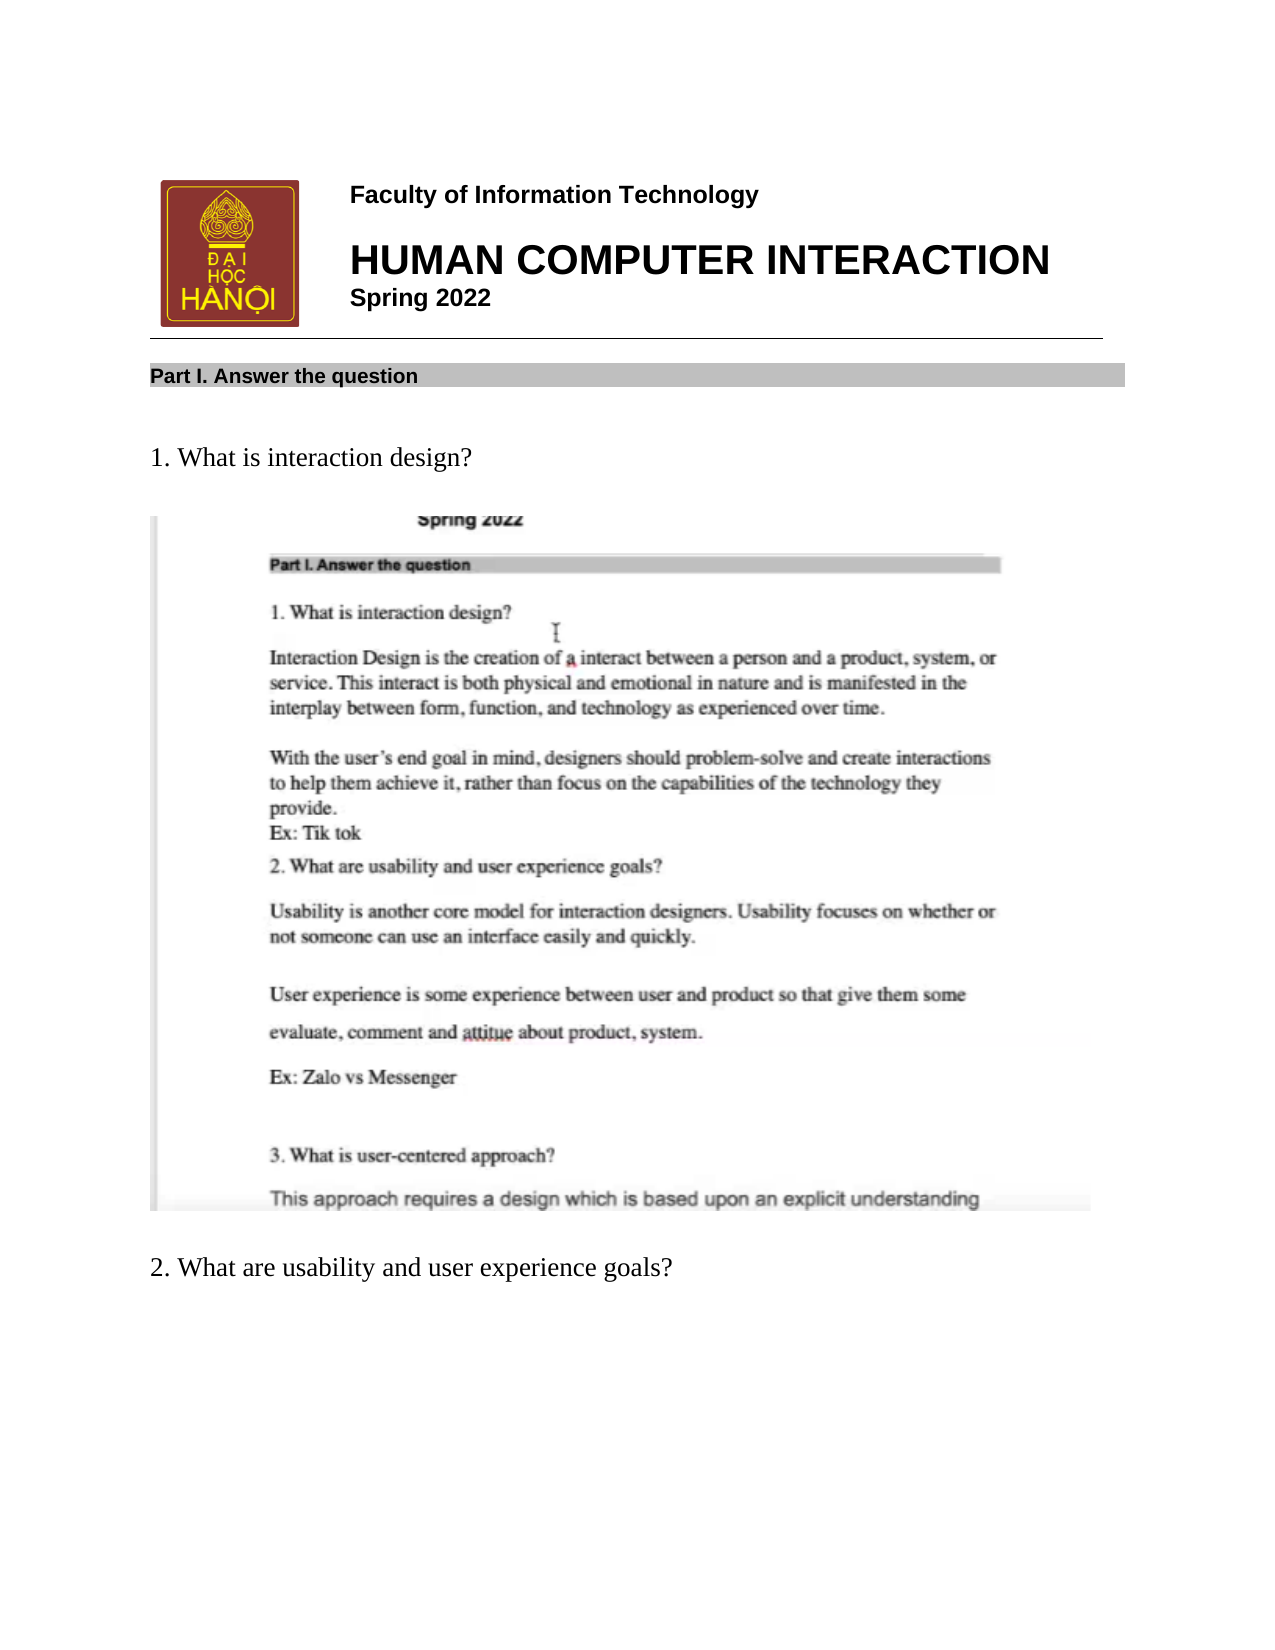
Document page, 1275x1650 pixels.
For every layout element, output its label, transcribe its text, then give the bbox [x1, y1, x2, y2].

picture [150, 516, 1091, 1211]
table_header [150, 180, 338, 338]
text 2. What are usability and user experience goals? [150, 1251, 1125, 1282]
text Part I. Answer the question [150, 363, 1125, 387]
picture [160, 180, 300, 327]
table_header Faculty of Information Technology HUMAN COMPUTER INTERACTION Spring 2022 [338, 180, 1103, 338]
text 1. What is interaction design? [150, 441, 1125, 472]
